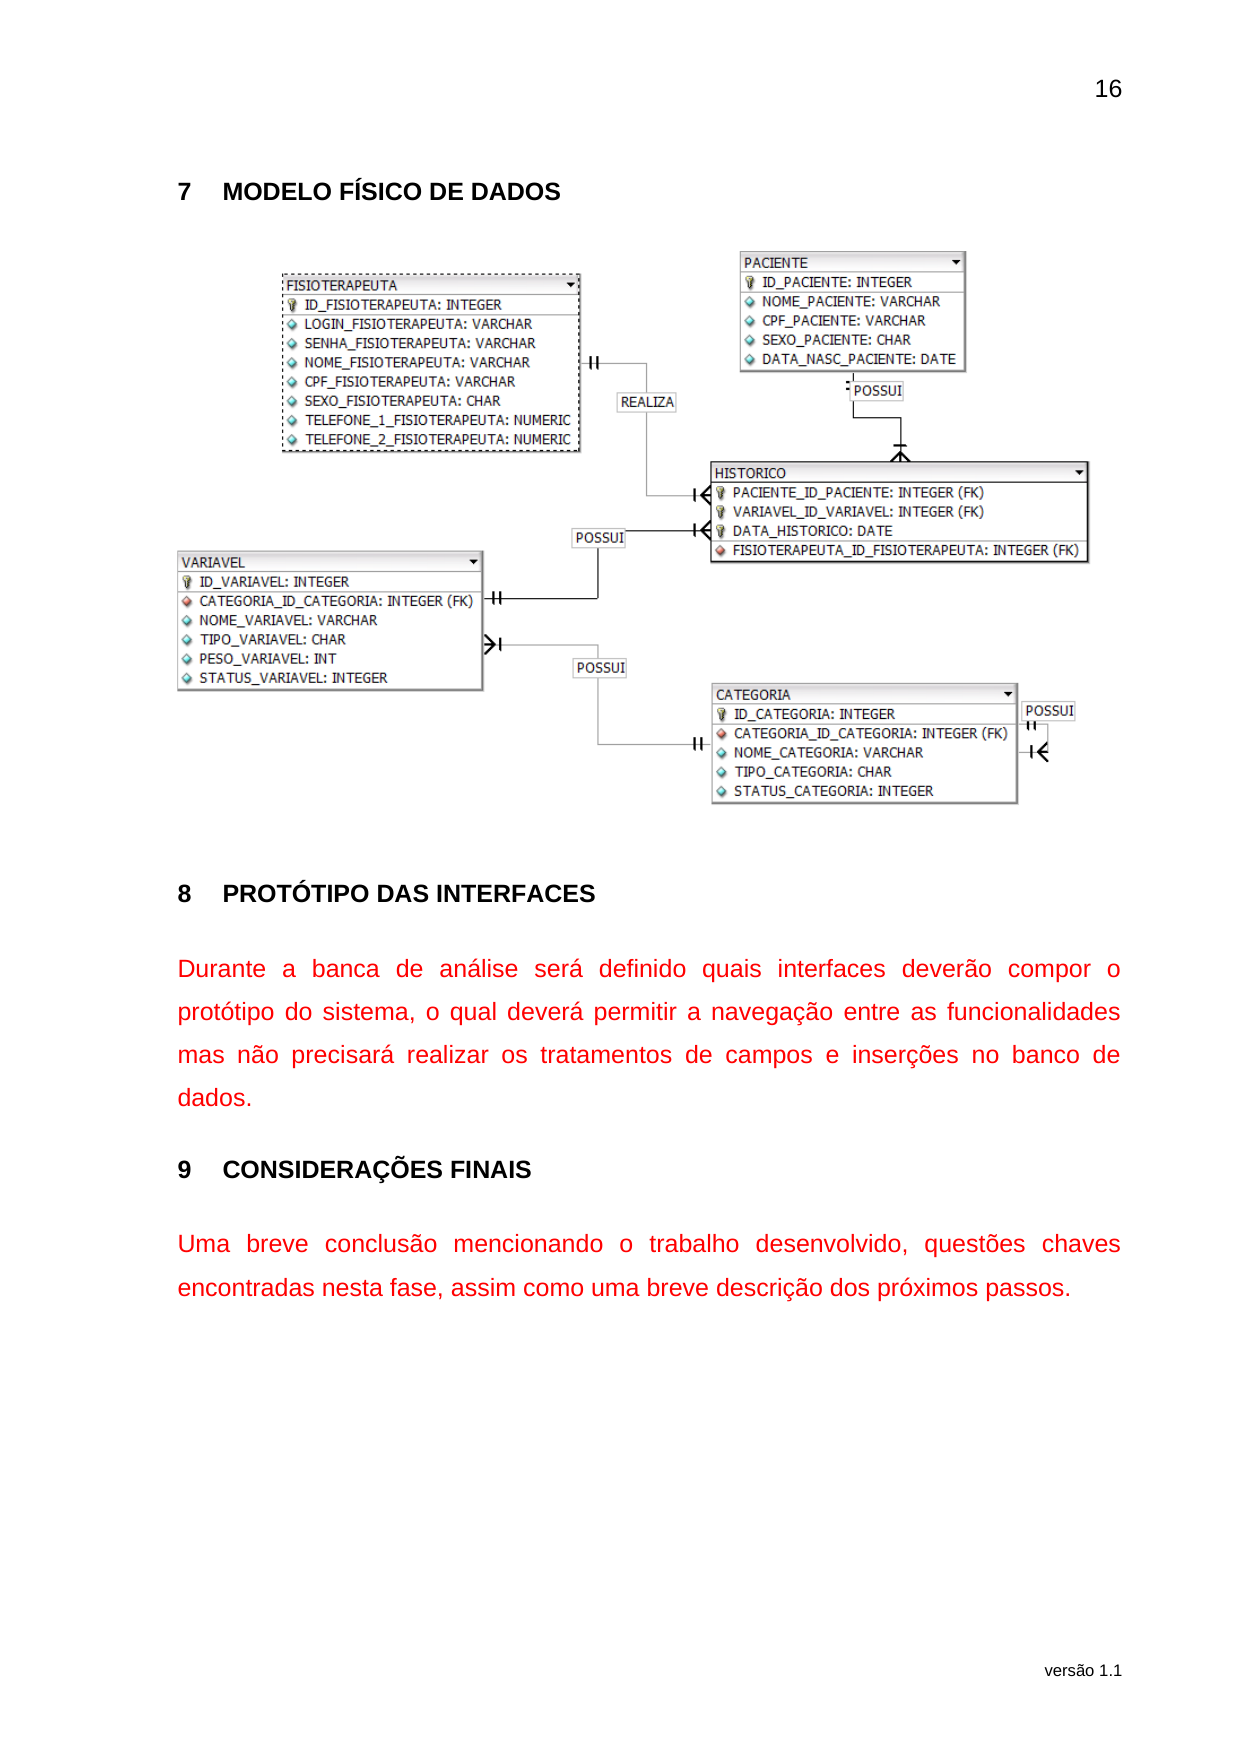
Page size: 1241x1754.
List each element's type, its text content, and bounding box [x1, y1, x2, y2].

text Uma breve conclusão mencionando o trabalho desenvolvido, questões chaves encontradas nesta fase, assim como uma breve descrição dos próximos passos. [177, 1229, 1122, 1301]
subtitle Considerações Finais [177, 1155, 1122, 1184]
text Durante a banca de análise será definido quais interfaces deverão compor o protótipo do sistema, o qual deverá permitir a navegação entre as funcionalidades mas não precisará realizar os tratamentos de campos e inserções no banco de dados. [177, 954, 1122, 1112]
subtitle Protótipo das interfaces [177, 879, 1122, 908]
subtitle modelo físico de dados [177, 177, 1122, 206]
picture [177, 251, 1123, 865]
